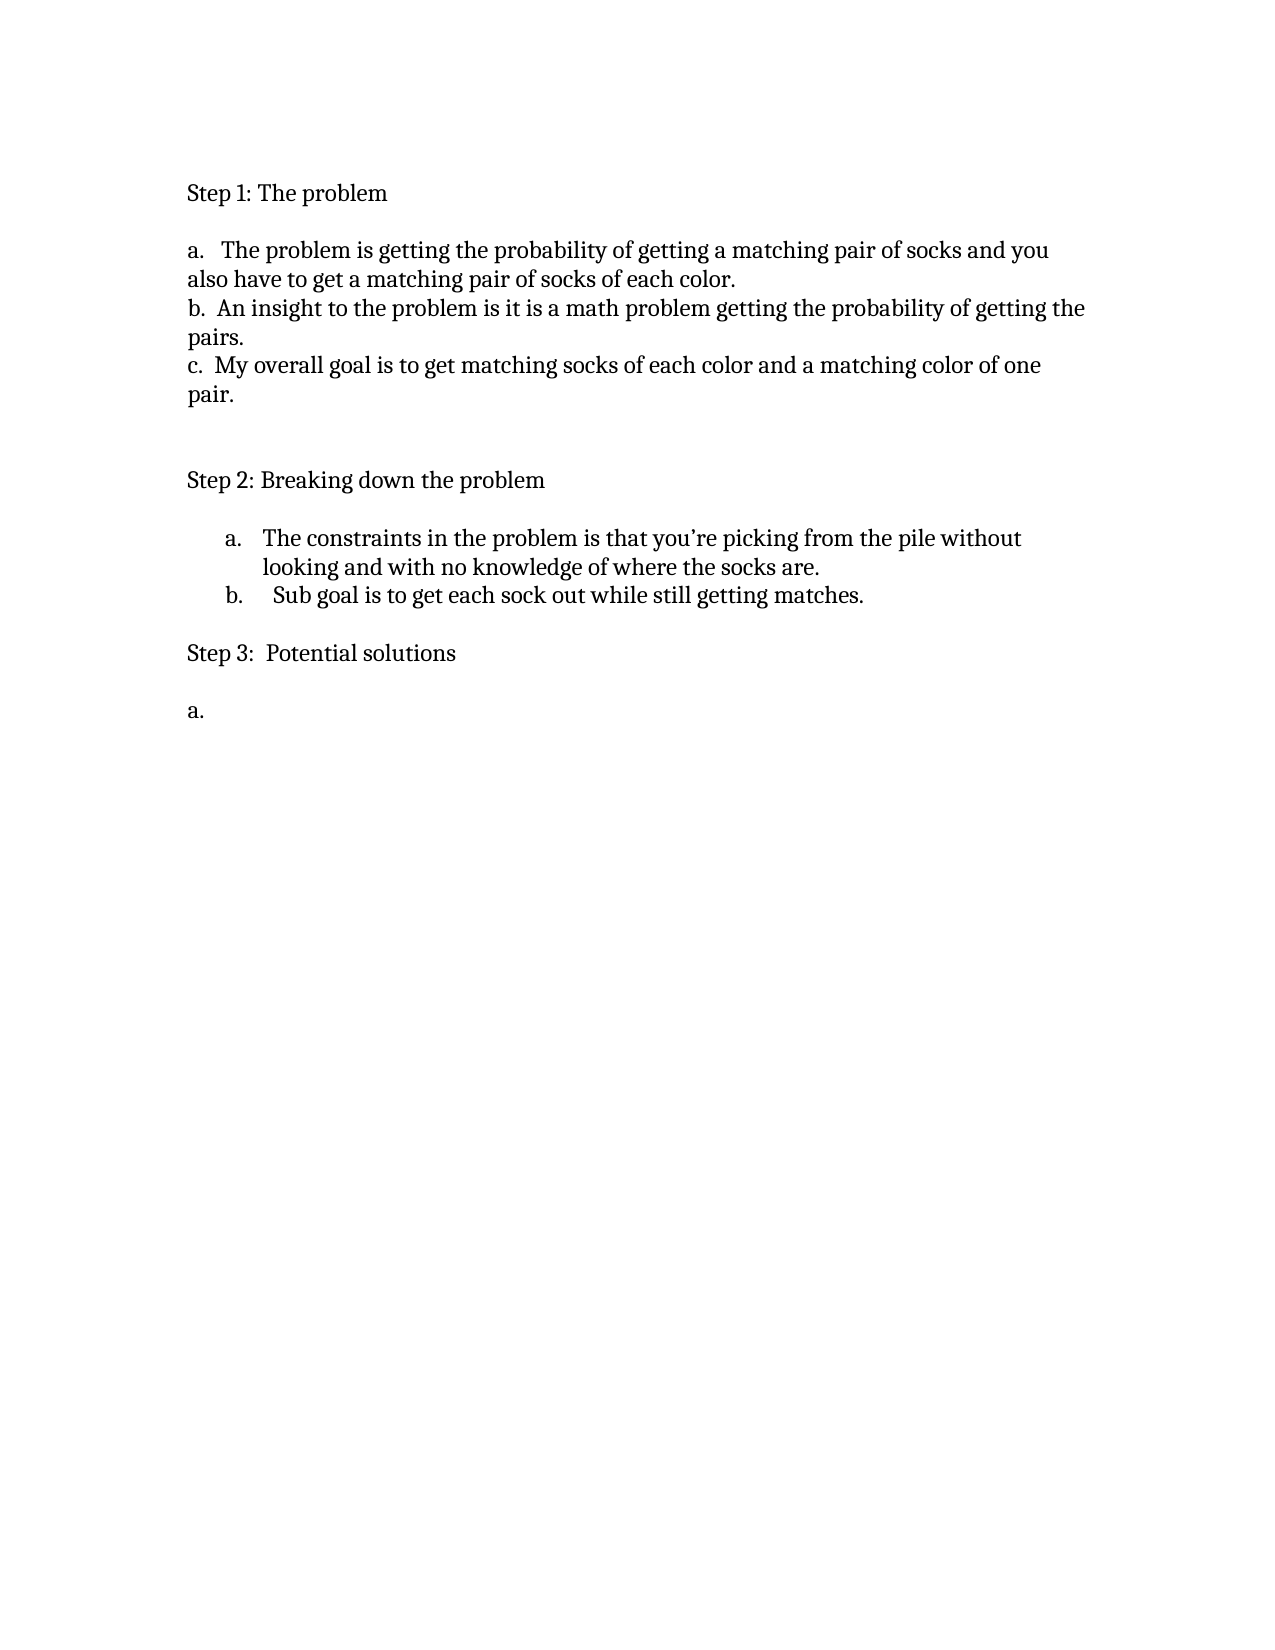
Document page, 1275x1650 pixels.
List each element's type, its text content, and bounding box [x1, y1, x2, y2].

text c. My overall goal is to get matching socks of each color and a matching color of one pair. [187, 351, 1087, 409]
text b. An insight to the problem is it is a math problem getting the probability of getting the pairs. [187, 294, 1087, 351]
text Step 1: The problem [187, 179, 1087, 207]
text Step 2: Breaking down the problem [187, 466, 1087, 495]
list The constraints in the problem is that you’re picking from the pile without looking and with no knowledge of where the socks are. [225, 524, 1087, 581]
list Sub goal is to get each sock out while still getting matches. [225, 581, 1087, 610]
text a. [187, 696, 1087, 725]
text Step 3: Potential solutions [187, 639, 1087, 667]
text a. The problem is getting the probability of getting a matching pair of socks and you also have to get a matching pair of socks of each color. [187, 236, 1087, 294]
